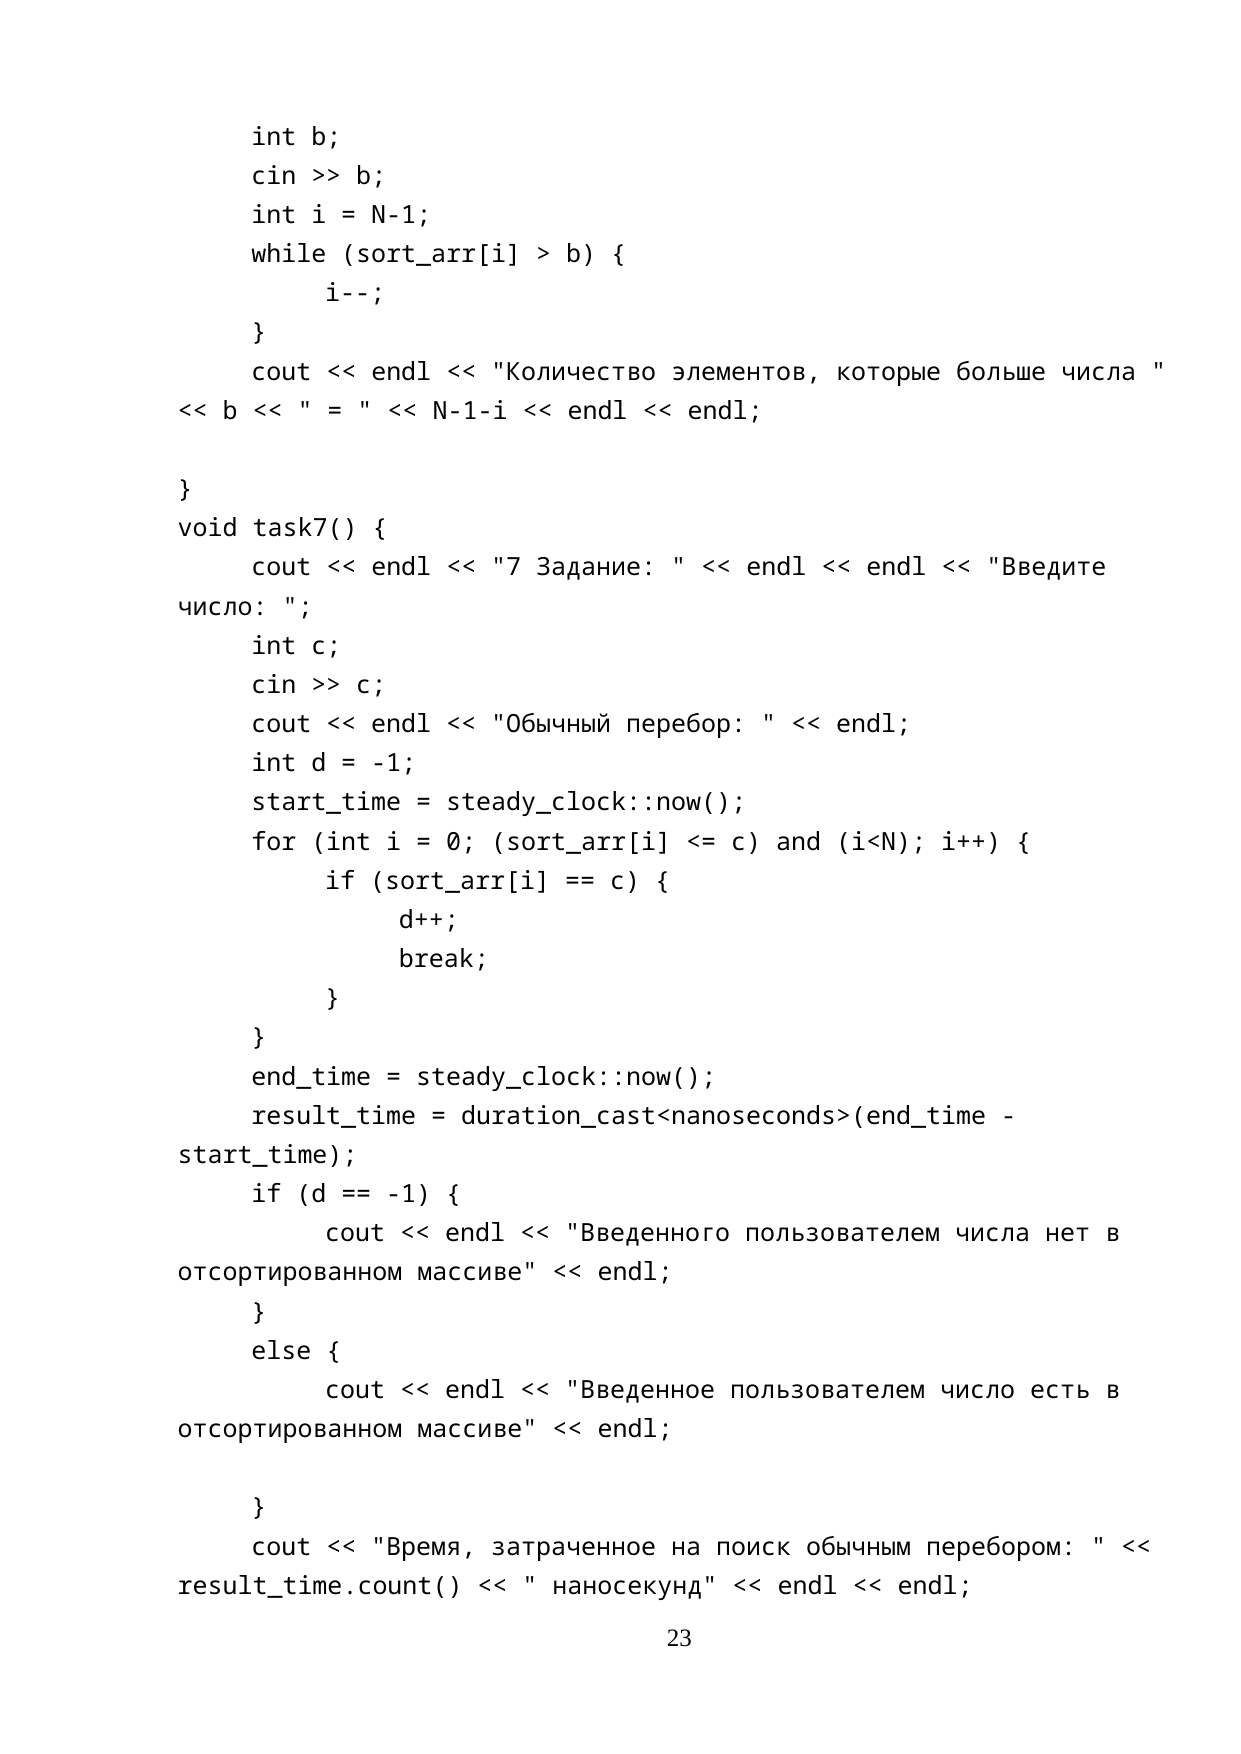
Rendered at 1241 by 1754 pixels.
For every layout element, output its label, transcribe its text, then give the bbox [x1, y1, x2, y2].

text } [177, 471, 1181, 505]
text cout << endl << "7 Задание: " << endl << endl << "Введите число: "; [177, 549, 1181, 622]
text cin >> b; [177, 157, 1181, 191]
text cin >> c; [177, 666, 1181, 701]
text int c; [177, 627, 1181, 661]
text int b; [177, 118, 1181, 152]
text if (sort_arr[i] == c) { [177, 862, 1181, 896]
text cout << endl << "Введенное пользователем число есть в отсортированном массиве" << endl; [177, 1371, 1181, 1445]
text i--; [177, 275, 1181, 309]
text break; [177, 941, 1181, 975]
text } [177, 314, 1181, 348]
text result_time = duration_cast<nanoseconds>(end_time - start_time); [177, 1097, 1181, 1171]
text cout << endl << "Количество элементов, которые больше числа " << b << " = " << N-1-i << endl << endl; [177, 353, 1181, 426]
text int d = -1; [177, 745, 1181, 779]
text else { [177, 1332, 1181, 1366]
text cout << "Время, затраченное на поиск обычным перебором: " << result_time.count() << " наносекунд" << endl << endl; [177, 1528, 1181, 1601]
text } [177, 1293, 1181, 1327]
text end_time = steady_clock::now(); [177, 1058, 1181, 1092]
text int i = N-1; [177, 196, 1181, 231]
text cout << endl << "Введенного пользователем числа нет в отсортированном массиве" << endl; [177, 1215, 1181, 1288]
text for (int i = 0; (sort_arr[i] <= c) and (i<N); i++) { [177, 823, 1181, 857]
text } [177, 980, 1181, 1014]
text while (sort_arr[i] > b) { [177, 236, 1181, 270]
text } [177, 1489, 1181, 1523]
text if (d == -1) { [177, 1176, 1181, 1210]
text d++; [177, 901, 1181, 936]
text void task7() { [177, 510, 1181, 544]
text start_time = steady_clock::now(); [177, 784, 1181, 818]
text cout << endl << "Обычный перебор: " << endl; [177, 706, 1181, 740]
text } [177, 1019, 1181, 1053]
